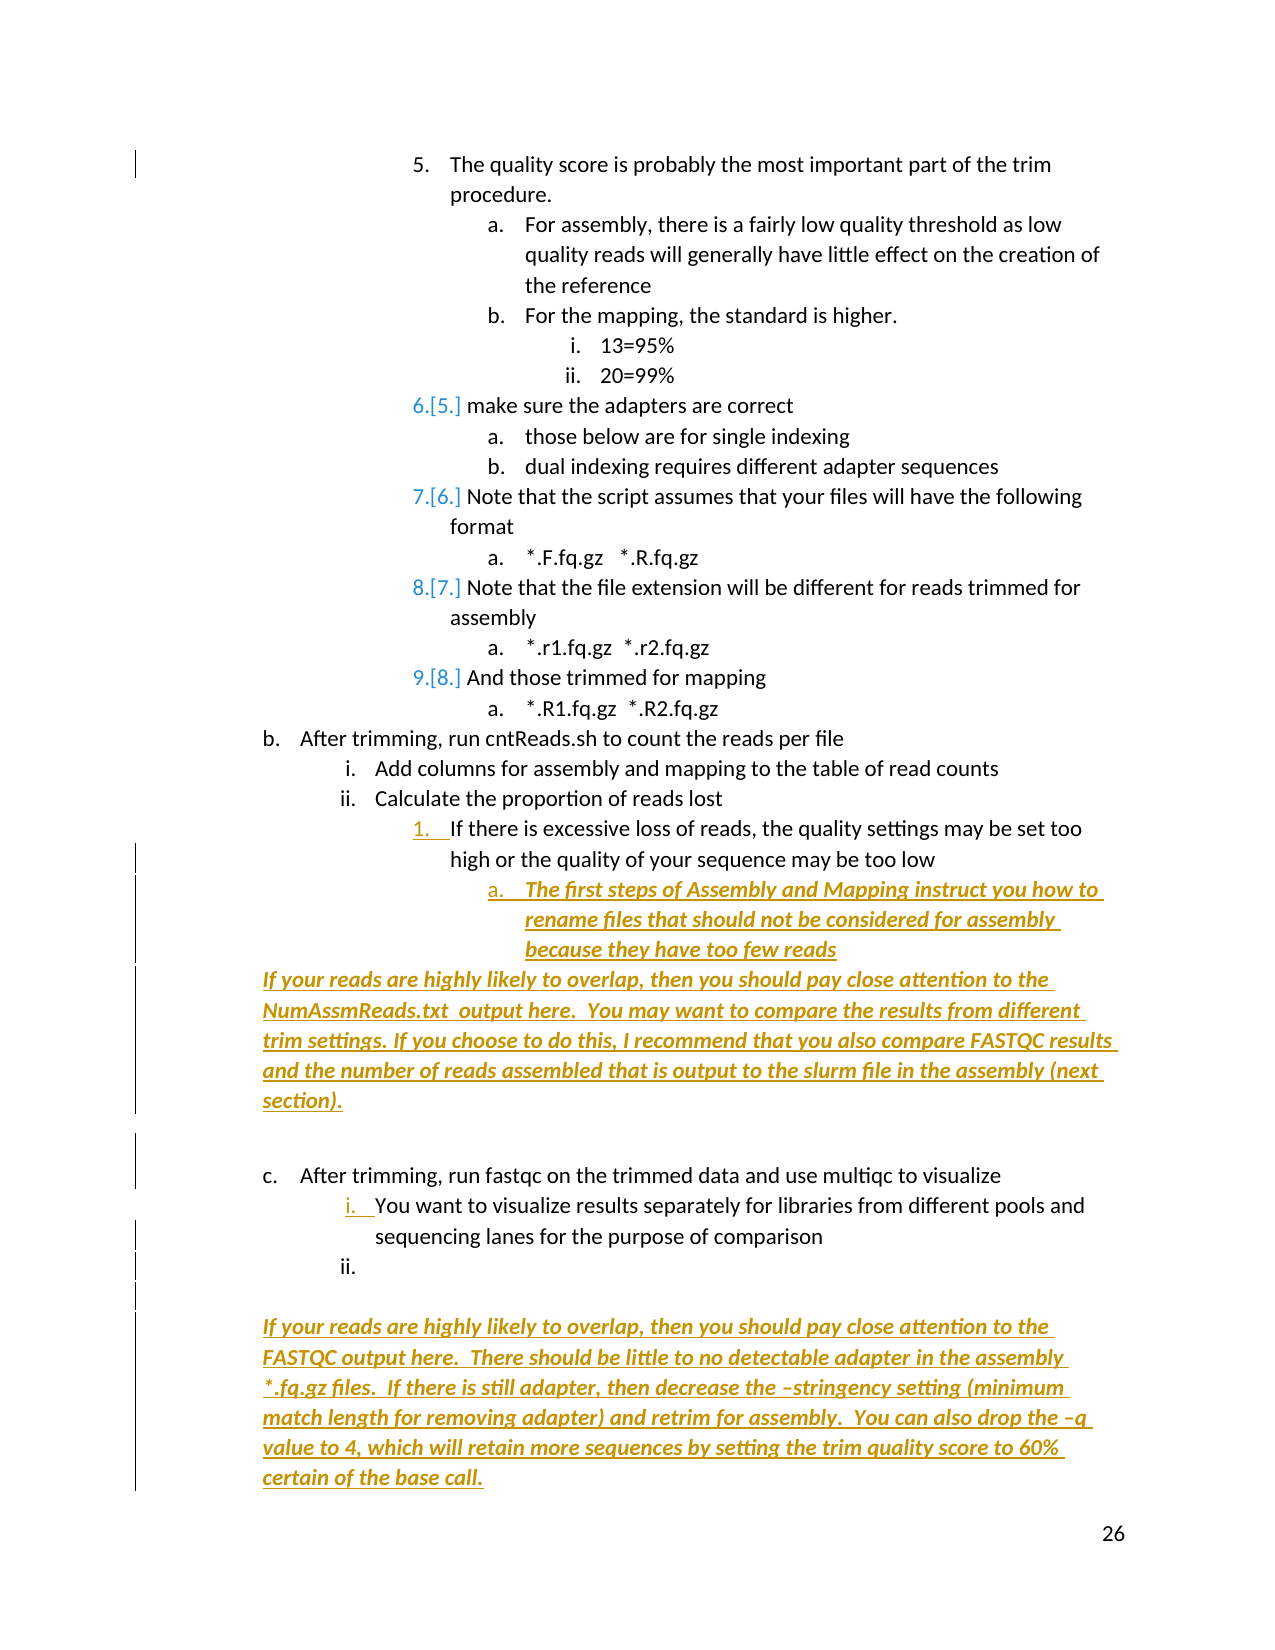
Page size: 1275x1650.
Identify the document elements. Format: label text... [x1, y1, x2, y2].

list 20=99% [581, 361, 1125, 389]
list Calculate the proportion of reads lost [356, 784, 1125, 812]
list The quality score is probably the most important part of the trim procedure. [412, 150, 1125, 208]
list Note that the file extension will be different for reads trimmed for assembly [412, 573, 1125, 631]
list dual indexing requires different adapter sequences [487, 452, 1125, 480]
list Add columns for assembly and mapping to the table of read counts [356, 754, 1125, 782]
list Note that the script assumes that your files will have the following format [412, 482, 1125, 541]
list those below are for single indexing [487, 422, 1125, 450]
list After trimming, run cntReads.sh to count the reads per file [262, 724, 1125, 752]
list After trimming, run fastqc on the trimmed data and use multiqc to visualize [262, 1161, 1125, 1189]
list 13=95% [581, 331, 1125, 359]
list For assembly, there is a fairly low quality threshold as low quality reads will generally have little effect on the creation of the reference [487, 210, 1125, 299]
list *.F.fq.gz *.R.fq.gz [487, 543, 1125, 571]
list For the mapping, the standard is higher. [487, 301, 1125, 329]
list *.R1.fq.gz *.R2.fq.gz [487, 694, 1125, 722]
list make sure the adapters are correct [412, 392, 1125, 420]
list And those trimmed for mapping [412, 663, 1125, 692]
list If there is excessive loss of reads, the quality settings may be set too high or the quality of your sequence may be too low [412, 814, 1125, 873]
list *.r1.fq.gz *.r2.fq.gz [487, 633, 1125, 661]
list You want to visualize results separately for libraries from different pools and sequencing lanes for the purpose of comparison [356, 1192, 1125, 1250]
